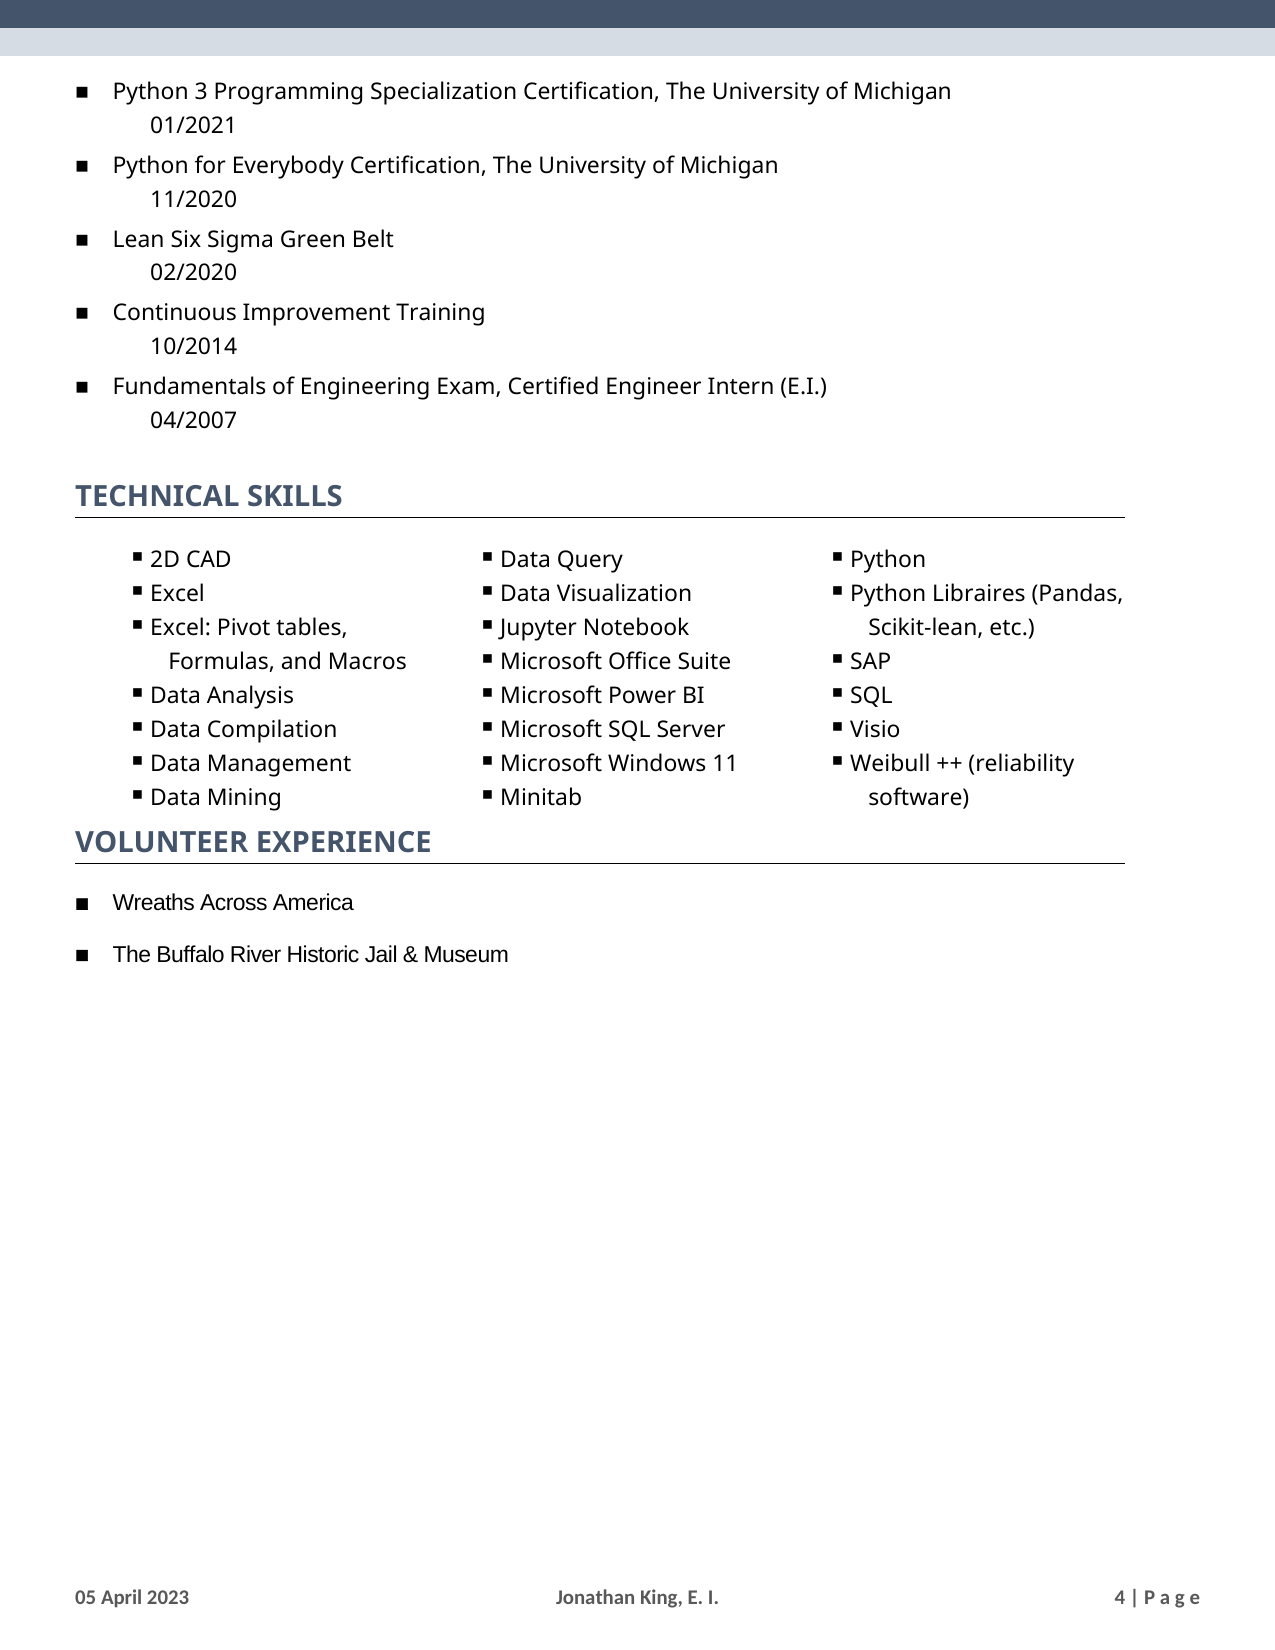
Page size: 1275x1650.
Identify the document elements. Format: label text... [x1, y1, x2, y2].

list Excel [131, 577, 425, 608]
text TECHNICAL SKILLS [75, 475, 1125, 517]
list Wreaths Across America [75, 889, 1125, 916]
list Lean Six Sigma Green Belt 02/2020 [75, 222, 1125, 287]
list SAP [831, 645, 1125, 676]
list Jupyter Notebook [481, 611, 775, 642]
list Python [831, 543, 1125, 574]
list Weibull ++ (reliability software) [831, 747, 1125, 812]
list Minitab [481, 781, 775, 812]
list Python for Everybody Certification, The University of Michigan 11/2020 [75, 149, 1125, 214]
list Data Visualization [481, 577, 775, 608]
list Data Compilation [131, 713, 462, 744]
list Microsoft Power BI [481, 679, 775, 710]
list SQL [831, 679, 1125, 710]
list Excel: Pivot tables, Formulas, and Macros [131, 611, 425, 676]
list Microsoft SQL Server [481, 713, 812, 744]
list Continuous Improvement Training 10/2014 [75, 296, 1125, 361]
list Fundamentals of Engineering Exam, Certified Engineer Intern (E.I.) 04/2007 [75, 370, 1125, 435]
list 2D CAD [131, 543, 425, 574]
list Data Management [131, 747, 425, 778]
list Microsoft Windows 11 [481, 747, 775, 778]
list Data Query [481, 543, 775, 574]
list Microsoft Office Suite [481, 645, 775, 676]
list Data Mining [131, 781, 425, 812]
list The Buffalo River Historic Jail & Museum [75, 941, 1125, 967]
list Visio [831, 713, 1125, 744]
list Data Analysis [131, 679, 462, 710]
list Python Libraires (Pandas, Scikit-lean, etc.) [831, 577, 1162, 642]
text VOLUNTEER EXPERIENCE [75, 822, 1125, 863]
list Python 3 Programming Specialization Certification, The University of Michigan 01/2021 [75, 75, 1125, 140]
